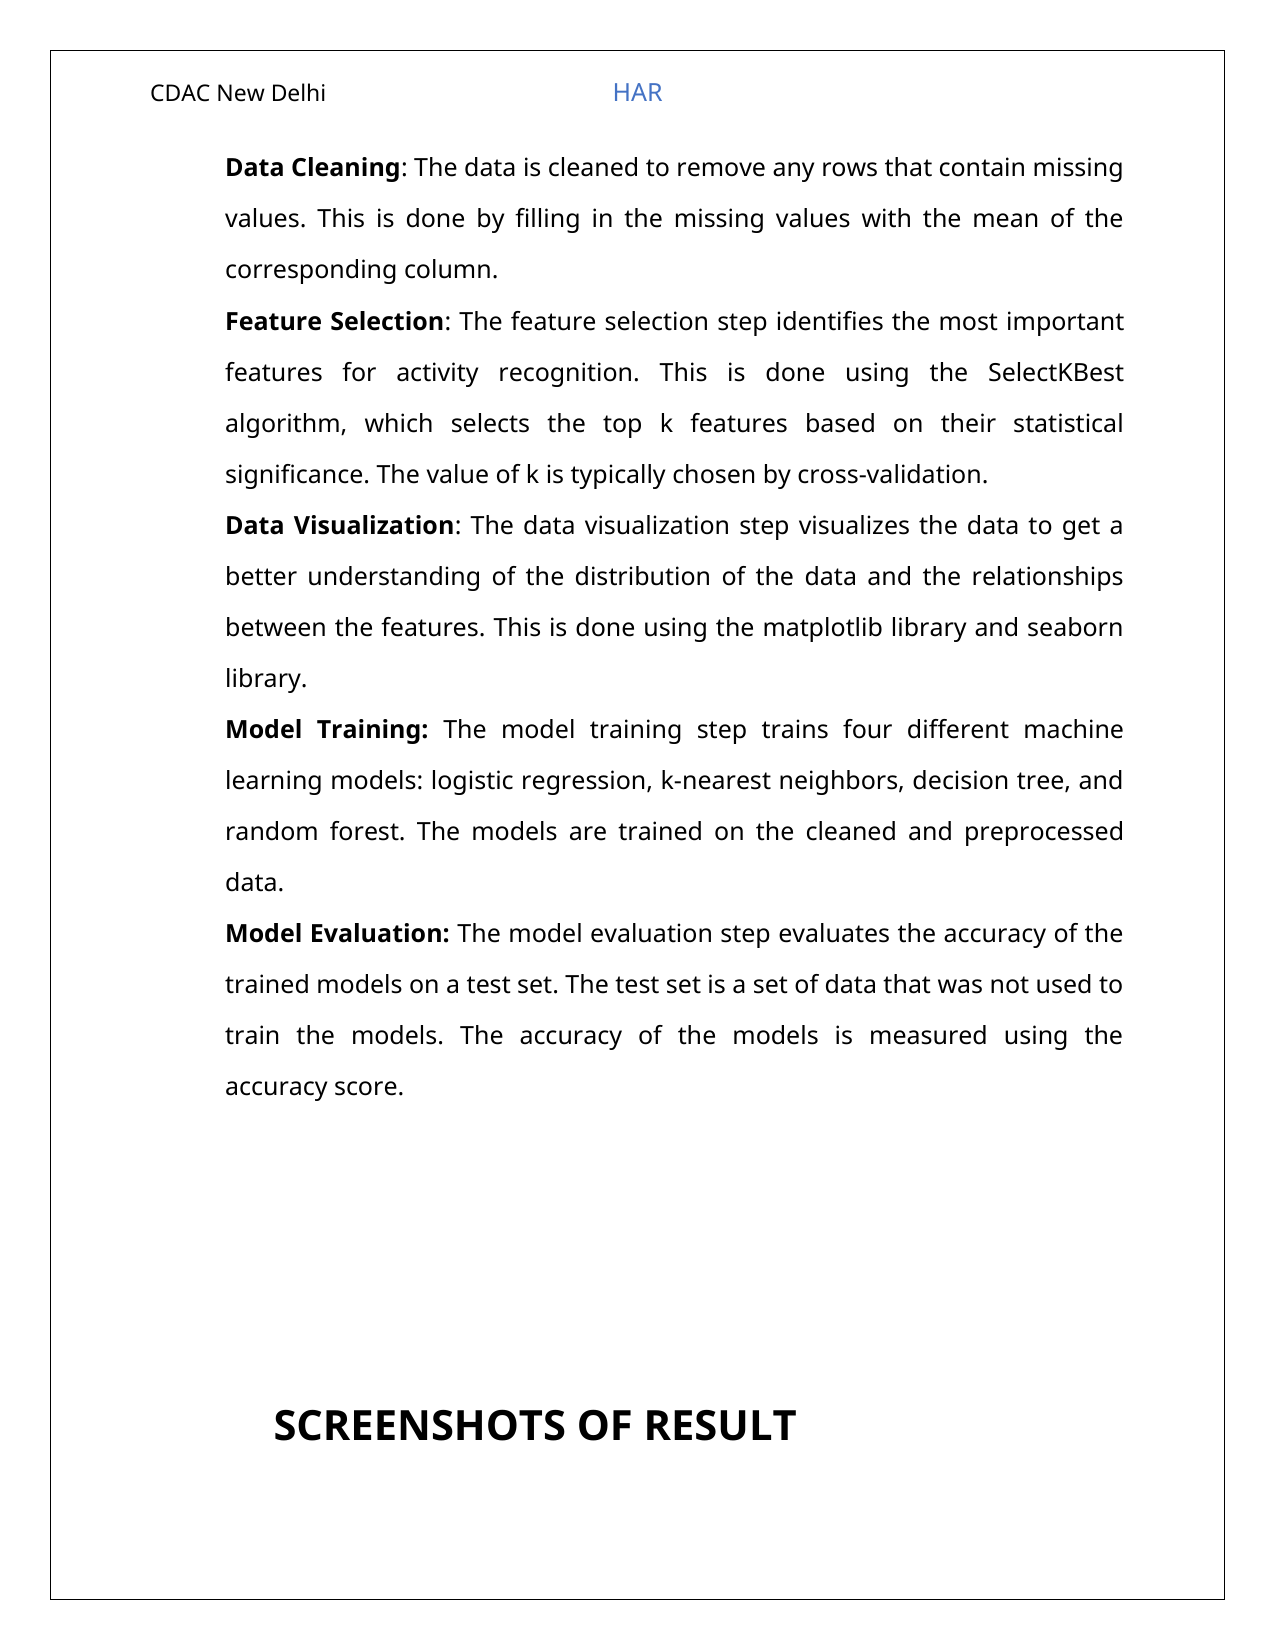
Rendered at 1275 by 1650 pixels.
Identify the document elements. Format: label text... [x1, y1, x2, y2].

list Model Evaluation: The model evaluation step evaluates the accuracy of the trained models on a test set. The test set is a set of data that was not used to train the models. The accuracy of the models is measured using the accuracy score. [225, 916, 1125, 1103]
text SCREENSHOTS OF RESULT [150, 1396, 1125, 1453]
list Data Visualization: The data visualization step visualizes the data to get a better understanding of the distribution of the data and the relationships between the features. This is done using the matplotlib library and seaborn library. [225, 507, 1125, 694]
list Feature Selection: The feature selection step identifies the most important features for activity recognition. This is done using the SelectKBest algorithm, which selects the top k features based on their statistical significance. The value of k is typically chosen by cross-validation. [225, 303, 1125, 490]
list Data Cleaning: The data is cleaned to remove any rows that contain missing values. This is done by filling in the missing values with the mean of the corresponding column. [225, 150, 1125, 286]
list Model Training: The model training step trains four different machine learning models: logistic regression, k-nearest neighbors, decision tree, and random forest. The models are trained on the cleaned and preprocessed data. [225, 711, 1125, 899]
